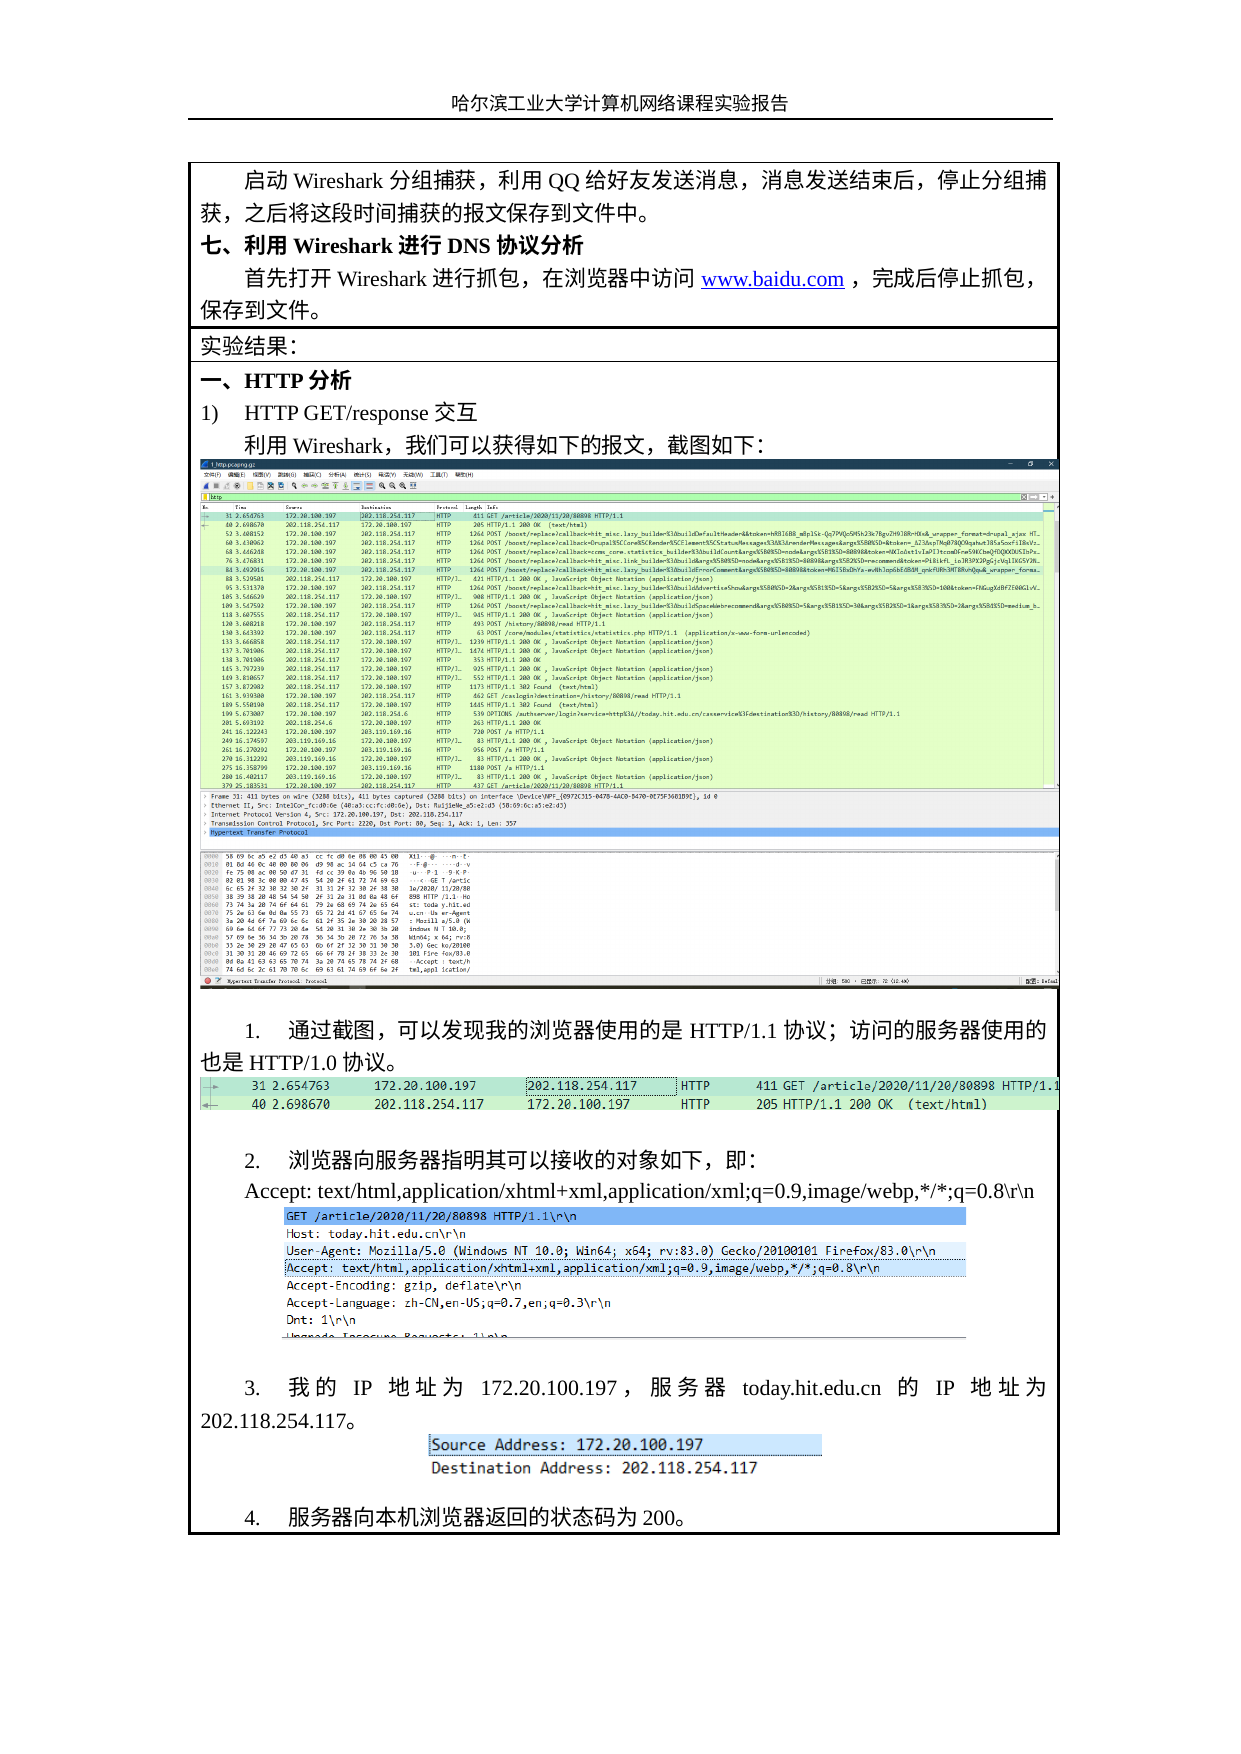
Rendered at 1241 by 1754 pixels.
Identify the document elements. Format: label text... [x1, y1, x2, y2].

picture [200, 459, 1059, 989]
table_cell 实验结果： [191, 329, 1057, 361]
picture [281, 1207, 967, 1340]
picture [426, 1434, 822, 1477]
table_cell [191, 362, 1057, 1532]
picture [200, 1077, 1059, 1110]
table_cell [191, 163, 1057, 326]
